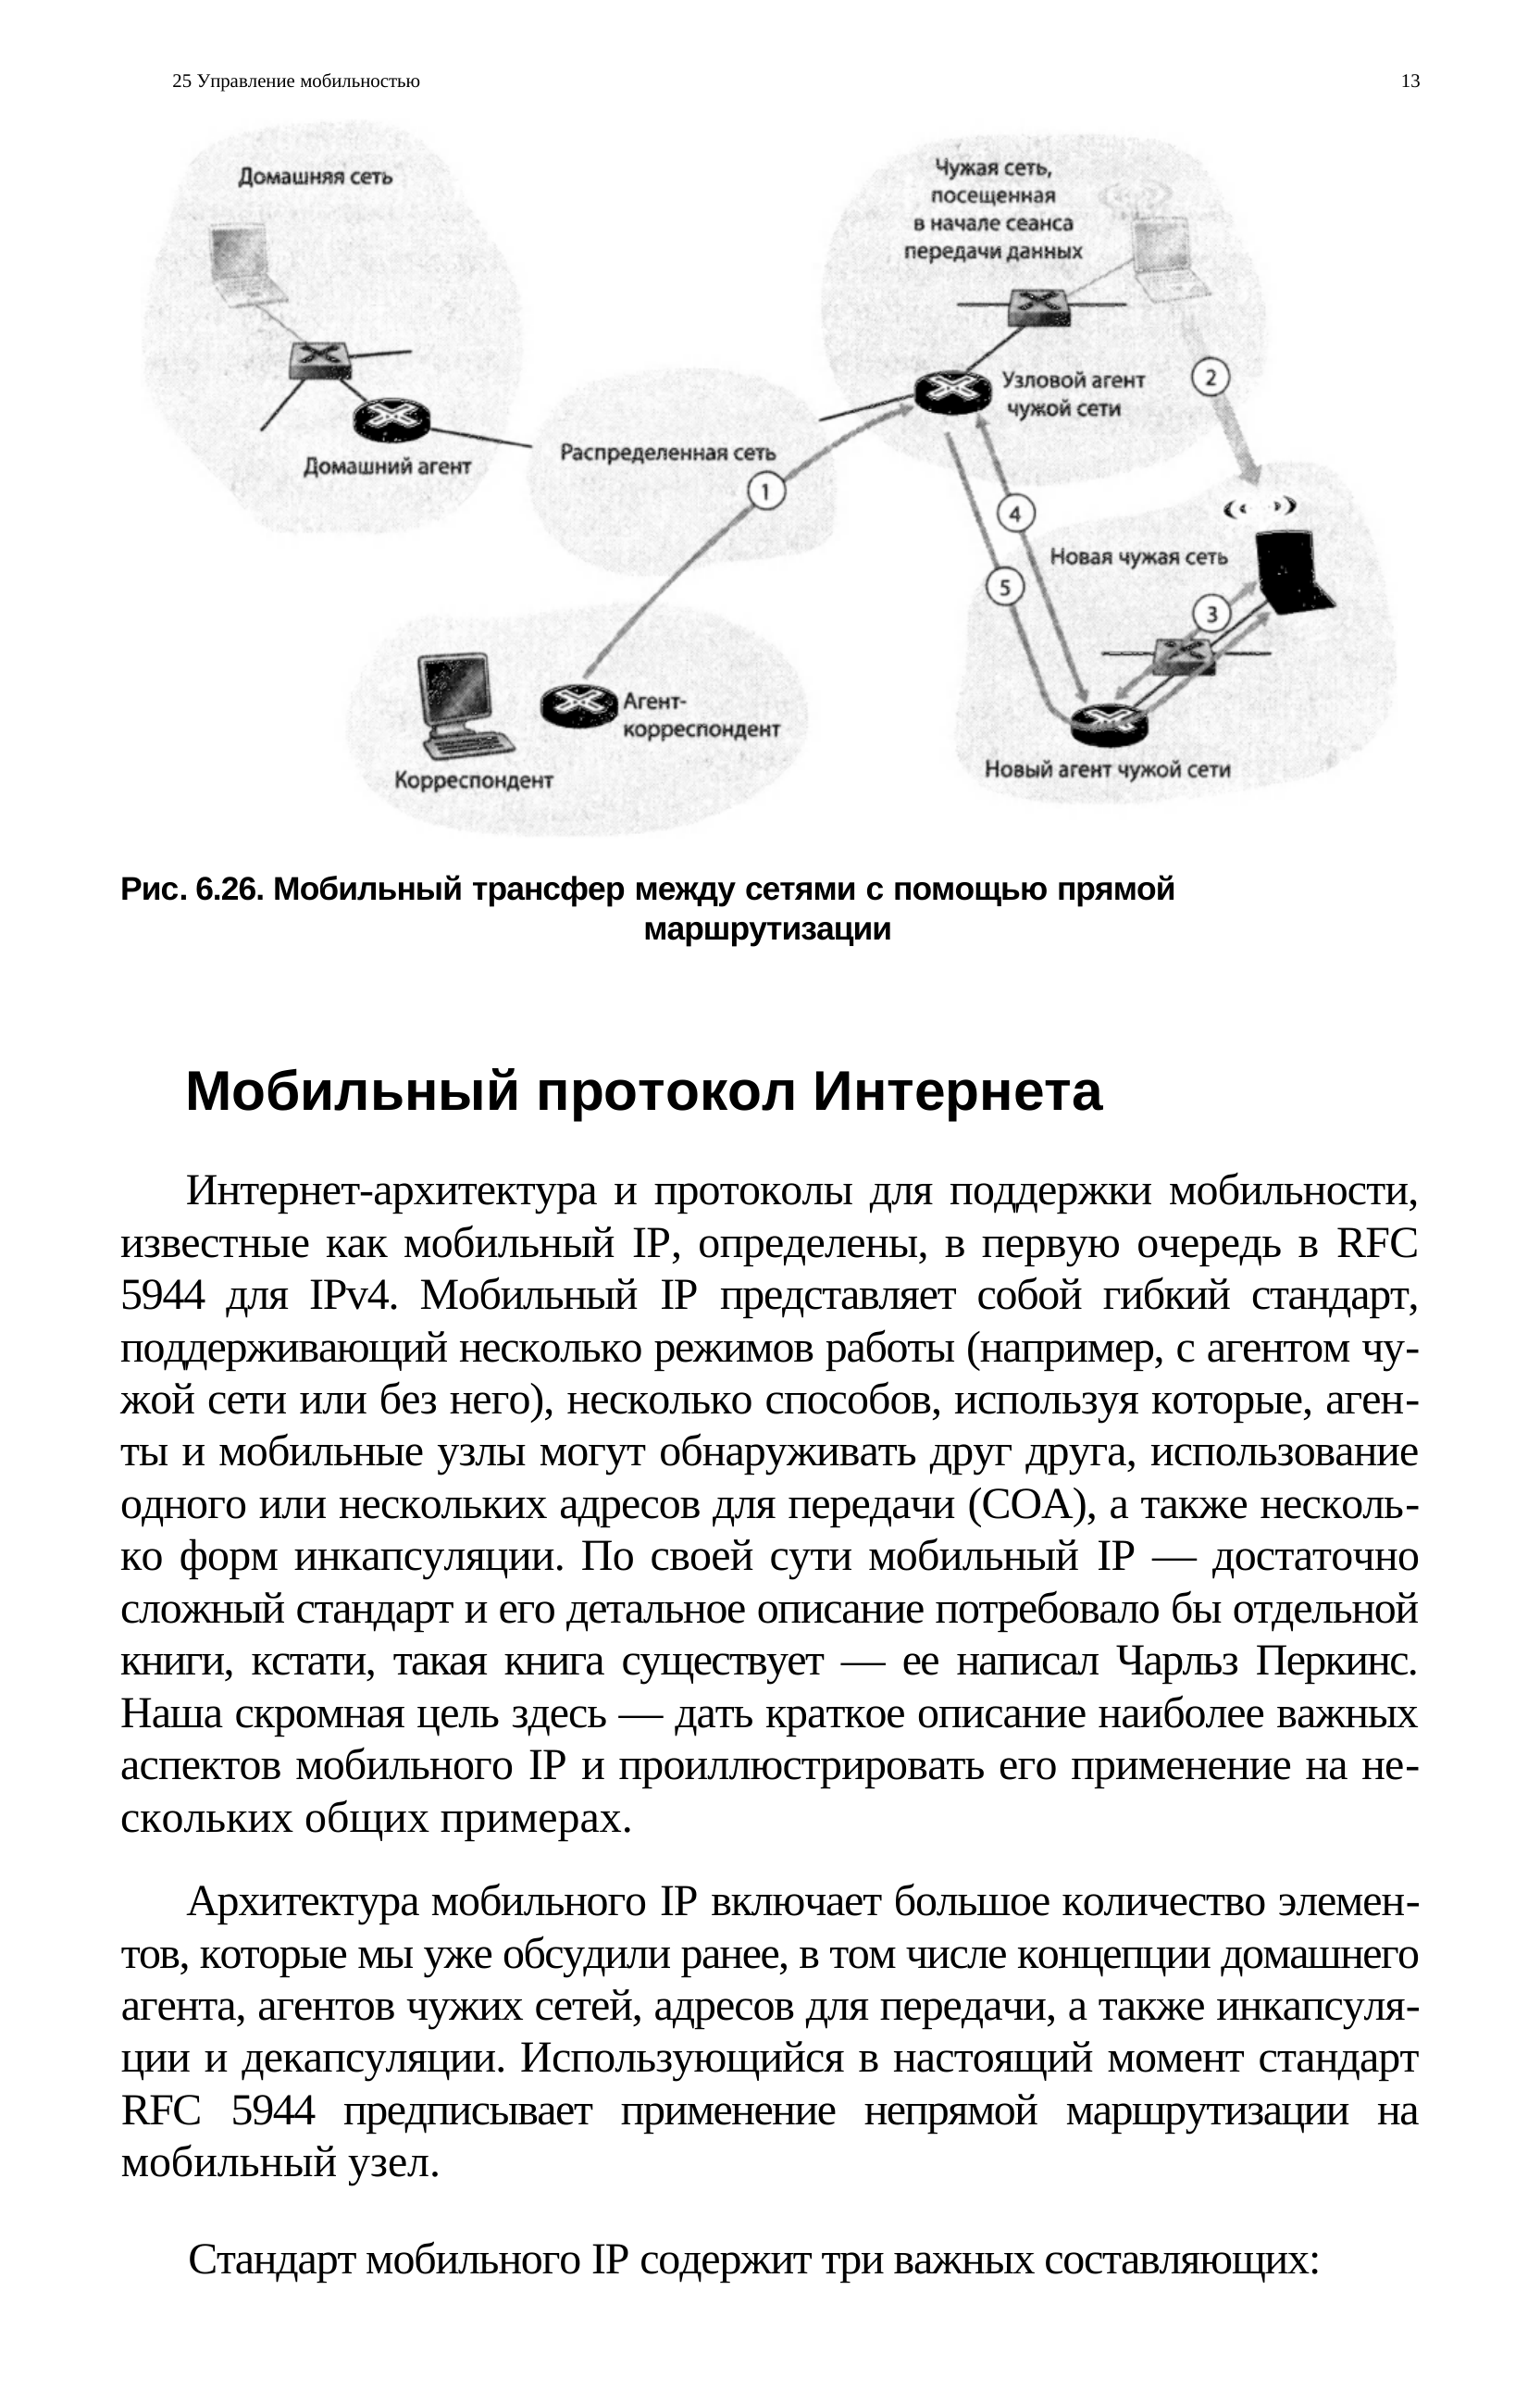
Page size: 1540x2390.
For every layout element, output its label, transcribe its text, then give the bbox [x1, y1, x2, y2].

text Мобильный протокол Интернета [185, 1058, 1420, 1122]
text маршрутизации [120, 909, 1416, 947]
picture [120, 114, 1419, 870]
text Архитектура мобильного IP включает большое количество элементов, которые мы уже обсудили ранее, в том числе концепции домашнего агента, агентов чужих сетей, адресов для передачи, а также инкапсуляции и декапсуляции. Использующийся в настоящий момент стандарт RFC 5944 предписывает применение непрямой маршрутизации на мобильный узел. [121, 1873, 1420, 2187]
text Стандарт мобильного IP содержит три важных составляющих: [188, 2244, 1420, 2295]
text Интернет-архитектура и протоколы для поддержки мобильности, известные как мобильный IP, определены, в первую очередь в RFC 5944 для IPv4. Мобильный IP представляет собой гибкий стандарт, поддерживающий несколько режимов работы (например, с агентом чужой сети или без него), несколько способов, используя которые, агенты и мобильные узлы могут обнаруживать друг друга, использование одного или нескольких адресов для передачи (СОА), а также несколько форм инкапсуляции. По своей сути мобильный IP — достаточно сложный стандарт и его детальное описание потребовало бы отдельной книги, кстати, такая книга существует — ее написал Чарльз Перкинс. Наша скромная цель здесь — дать краткое описание наиболее важных аспектов мобильного IP и проиллюстрировать его применение на нескольких общих примерах. [120, 1164, 1420, 1843]
